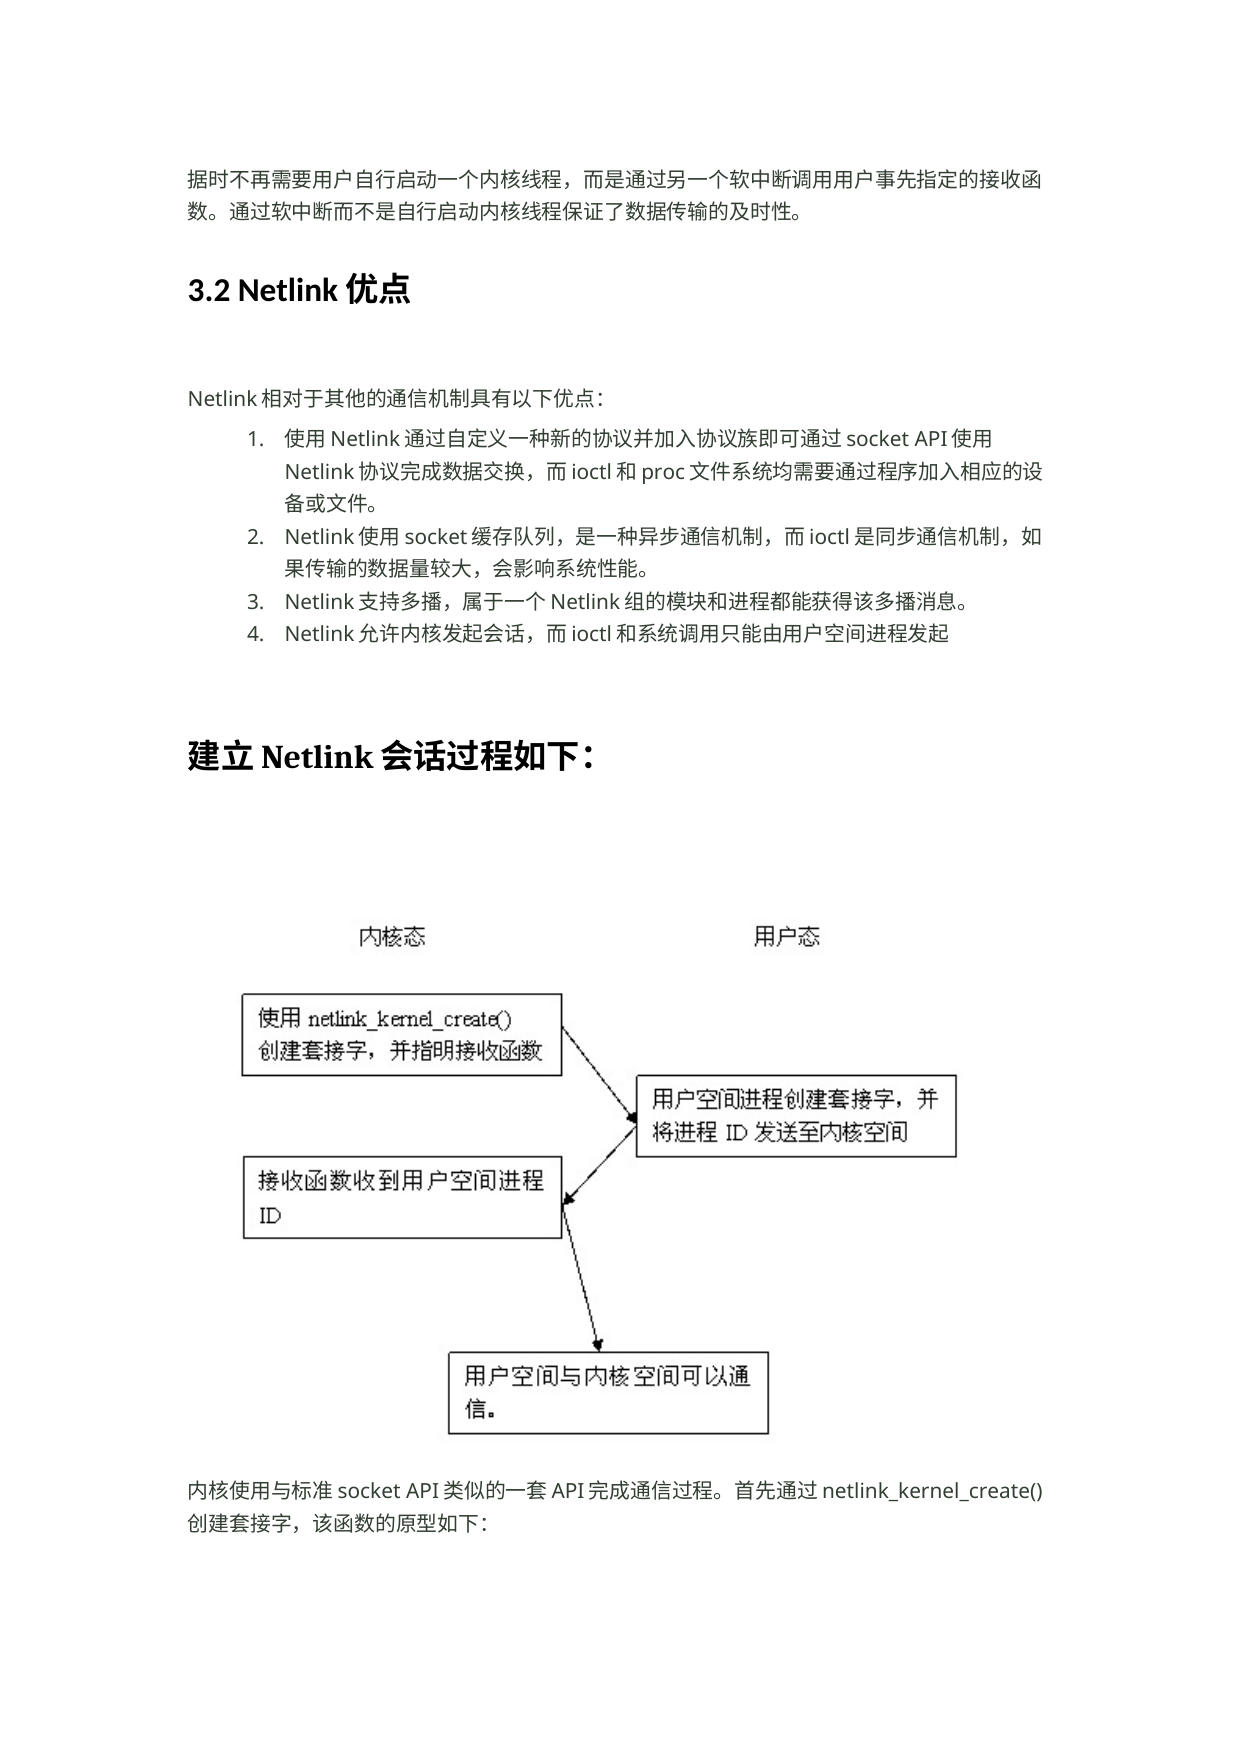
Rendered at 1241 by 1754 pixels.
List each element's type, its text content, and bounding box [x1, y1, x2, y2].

text 内核使用与标准socket API类似的一套API完成通信过程。首先通过netlink_kernel_create()创建套接字，该函数的原型如下： [187, 1474, 1053, 1539]
list 使用Netlink通过自定义一种新的协议并加入协议族即可通过socket API使用Netlink协议完成数据交换，而ioctl和proc文件系统均需要通过程序加入相应的设备或文件。 [247, 422, 1053, 519]
text Netlink相对于其他的通信机制具有以下优点： [187, 381, 1053, 414]
list Netlink支持多播，属于一个Netlink组的模块和进程都能获得该多播消息。 [247, 584, 1053, 617]
list Netlink使用socket缓存队列，是一种异步通信机制，而ioctl是同步通信机制，如果传输的数据量较大，会影响系统性能。 [247, 519, 1053, 584]
picture [187, 881, 1051, 1466]
subtitle 建立Netlink会话过程如下： [187, 721, 1053, 786]
subtitle 3.2 Netlink优点 [187, 254, 1053, 319]
list Netlink允许内核发起会话，而ioctl和系统调用只能由用户空间进程发起 [247, 617, 1053, 649]
